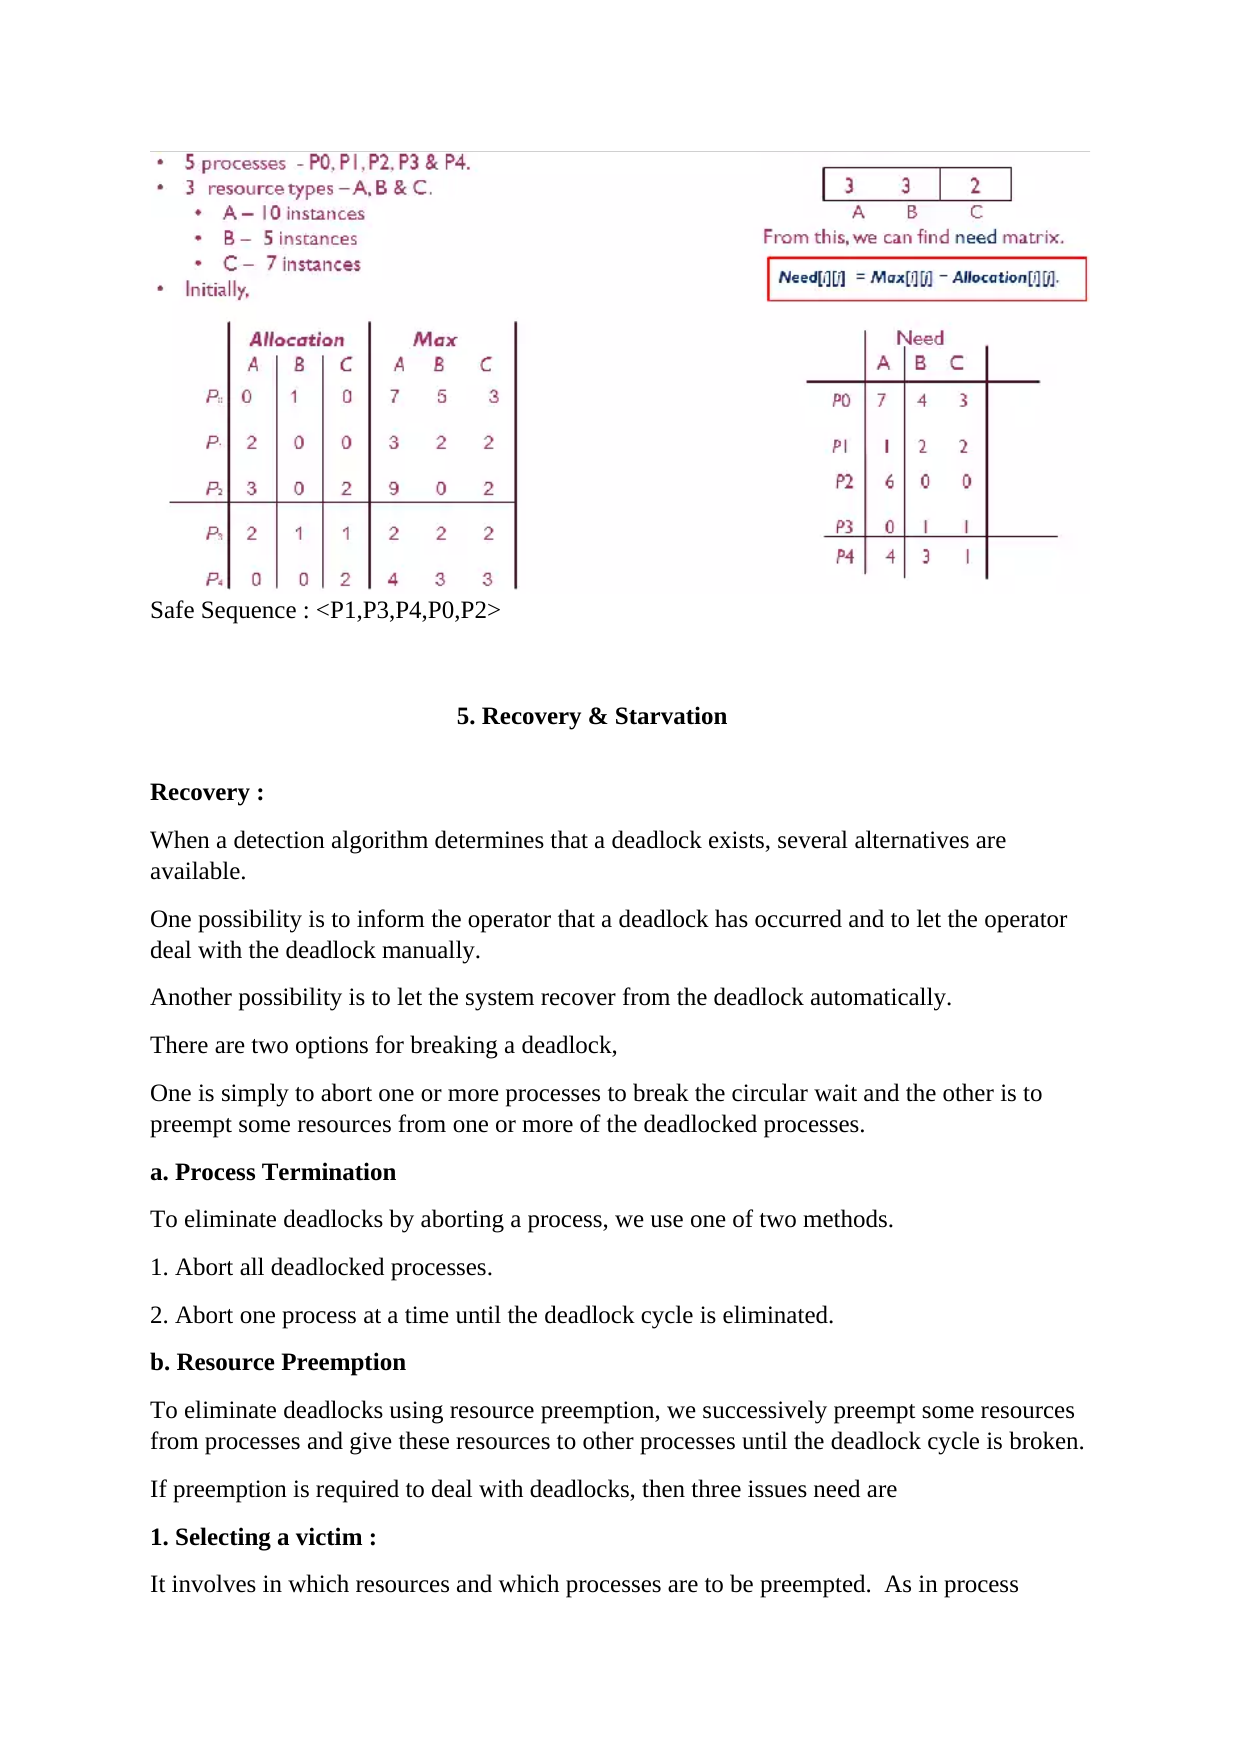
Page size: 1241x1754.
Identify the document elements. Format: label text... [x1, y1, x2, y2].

text To eliminate deadlocks using resource preemption, we successively preempt some resources from processes and give these resources to other processes until the deadlock cycle is broken. [150, 1395, 1090, 1455]
text It involves in which resources and which processes are to be preempted. As in process [150, 1569, 1090, 1598]
text b. Resource Preemption [150, 1347, 1090, 1376]
text One is simply to abort one or more processes to break the circular wait and the other is to preempt some resources from one or more of the deadlocked processes. [150, 1078, 1090, 1138]
text 5. Recovery & Starvation [150, 701, 1034, 729]
text 1. Abort all deadlocked processes. [150, 1252, 1090, 1281]
text Another possibility is to let the system recover from the deadlock automatically. [150, 982, 1090, 1011]
text Recovery : [150, 777, 1090, 806]
text If preemption is required to deal with deadlocks, then three issues need are [150, 1474, 1090, 1503]
text One possibility is to inform the operator that a deadlock has occurred and to let the operator deal with the deadlock manually. [150, 904, 1090, 963]
text a. Process Termination [150, 1157, 1090, 1185]
text When a detection algorithm determines that a deadlock exists, several alternatives are available. [150, 825, 1090, 885]
text 1. Selecting a victim : [150, 1522, 1090, 1550]
picture [150, 150, 1091, 594]
text Safe Sequence : <P1,P3,P4,P0,P2> [150, 594, 1090, 624]
text To eliminate deadlocks by aborting a process, we use one of two methods. [150, 1204, 1090, 1233]
text There are two options for breaking a deadlock, [150, 1030, 1090, 1059]
text 2. Abort one process at a time until the deadlock cycle is eliminated. [150, 1300, 1090, 1328]
